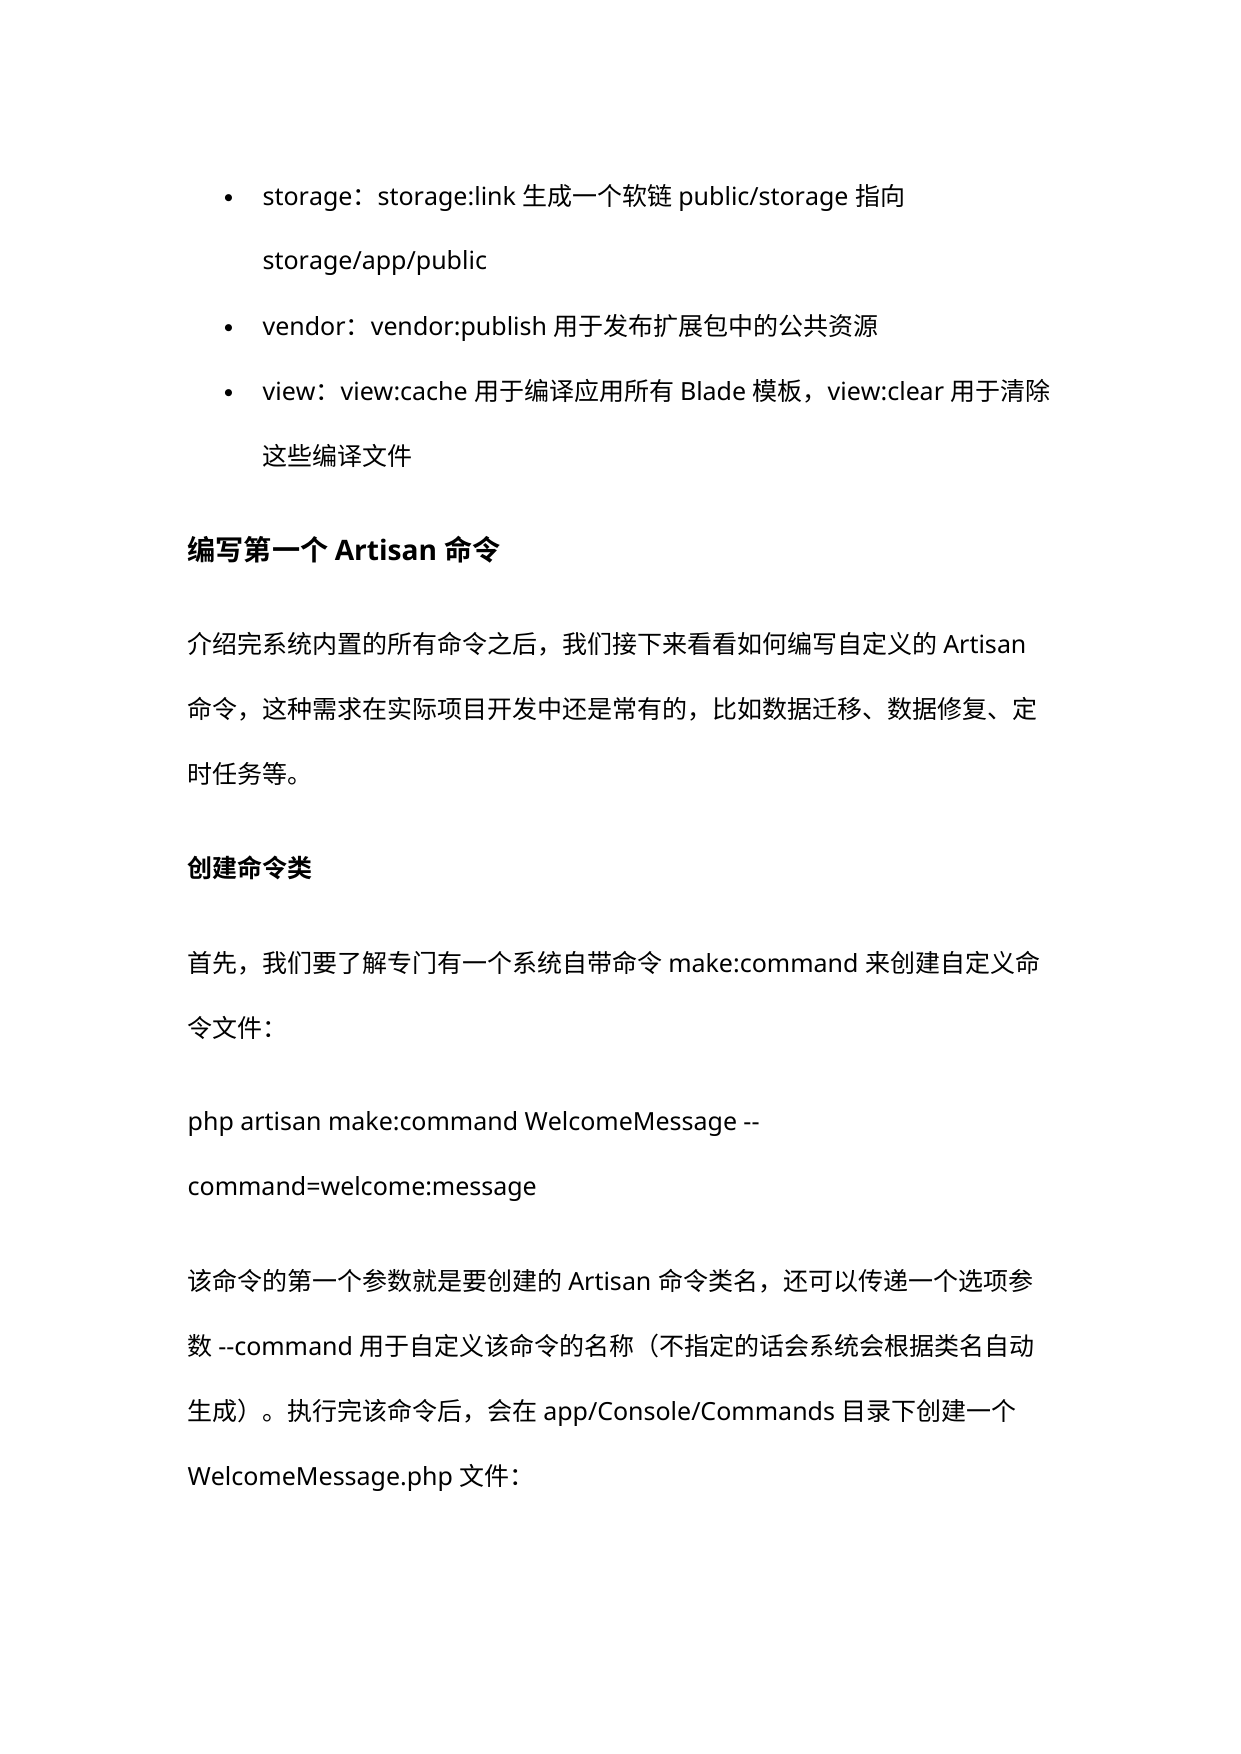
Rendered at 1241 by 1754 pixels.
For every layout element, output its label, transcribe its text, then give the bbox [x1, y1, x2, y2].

text 创建命令类 [187, 834, 1053, 899]
list vendor：vendor:publish 用于发布扩展包中的公共资源 [225, 292, 1053, 357]
list view：view:cache 用于编译应用所有 Blade 模板，view:clear 用于清除这些编译文件 [225, 357, 1053, 487]
text 首先，我们要了解专门有一个系统自带命令 make:command 来创建自定义命令文件： [187, 929, 1053, 1059]
text 介绍完系统内置的所有命令之后，我们接下来看看如何编写自定义的 Artisan 命令，这种需求在实际项目开发中还是常有的，比如数据迁移、数据修复、定时任务等。 [187, 610, 1053, 805]
text 该命令的第一个参数就是要创建的 Artisan 命令类名，还可以传递一个选项参数 --command 用于自定义该命令的名称（不指定的话会系统会根据类名自动生成）。执行完该命令后，会在 app/Console/Commands 目录下创建一个 WelcomeMessage.php 文件： [187, 1247, 1053, 1507]
list storage：storage:link 生成一个软链 public/storage 指向 storage/app/public [225, 162, 1053, 292]
text php artisan make:command WelcomeMessage --command=welcome:message [187, 1088, 1053, 1218]
text 编写第一个 Artisan 命令 [187, 516, 1053, 581]
